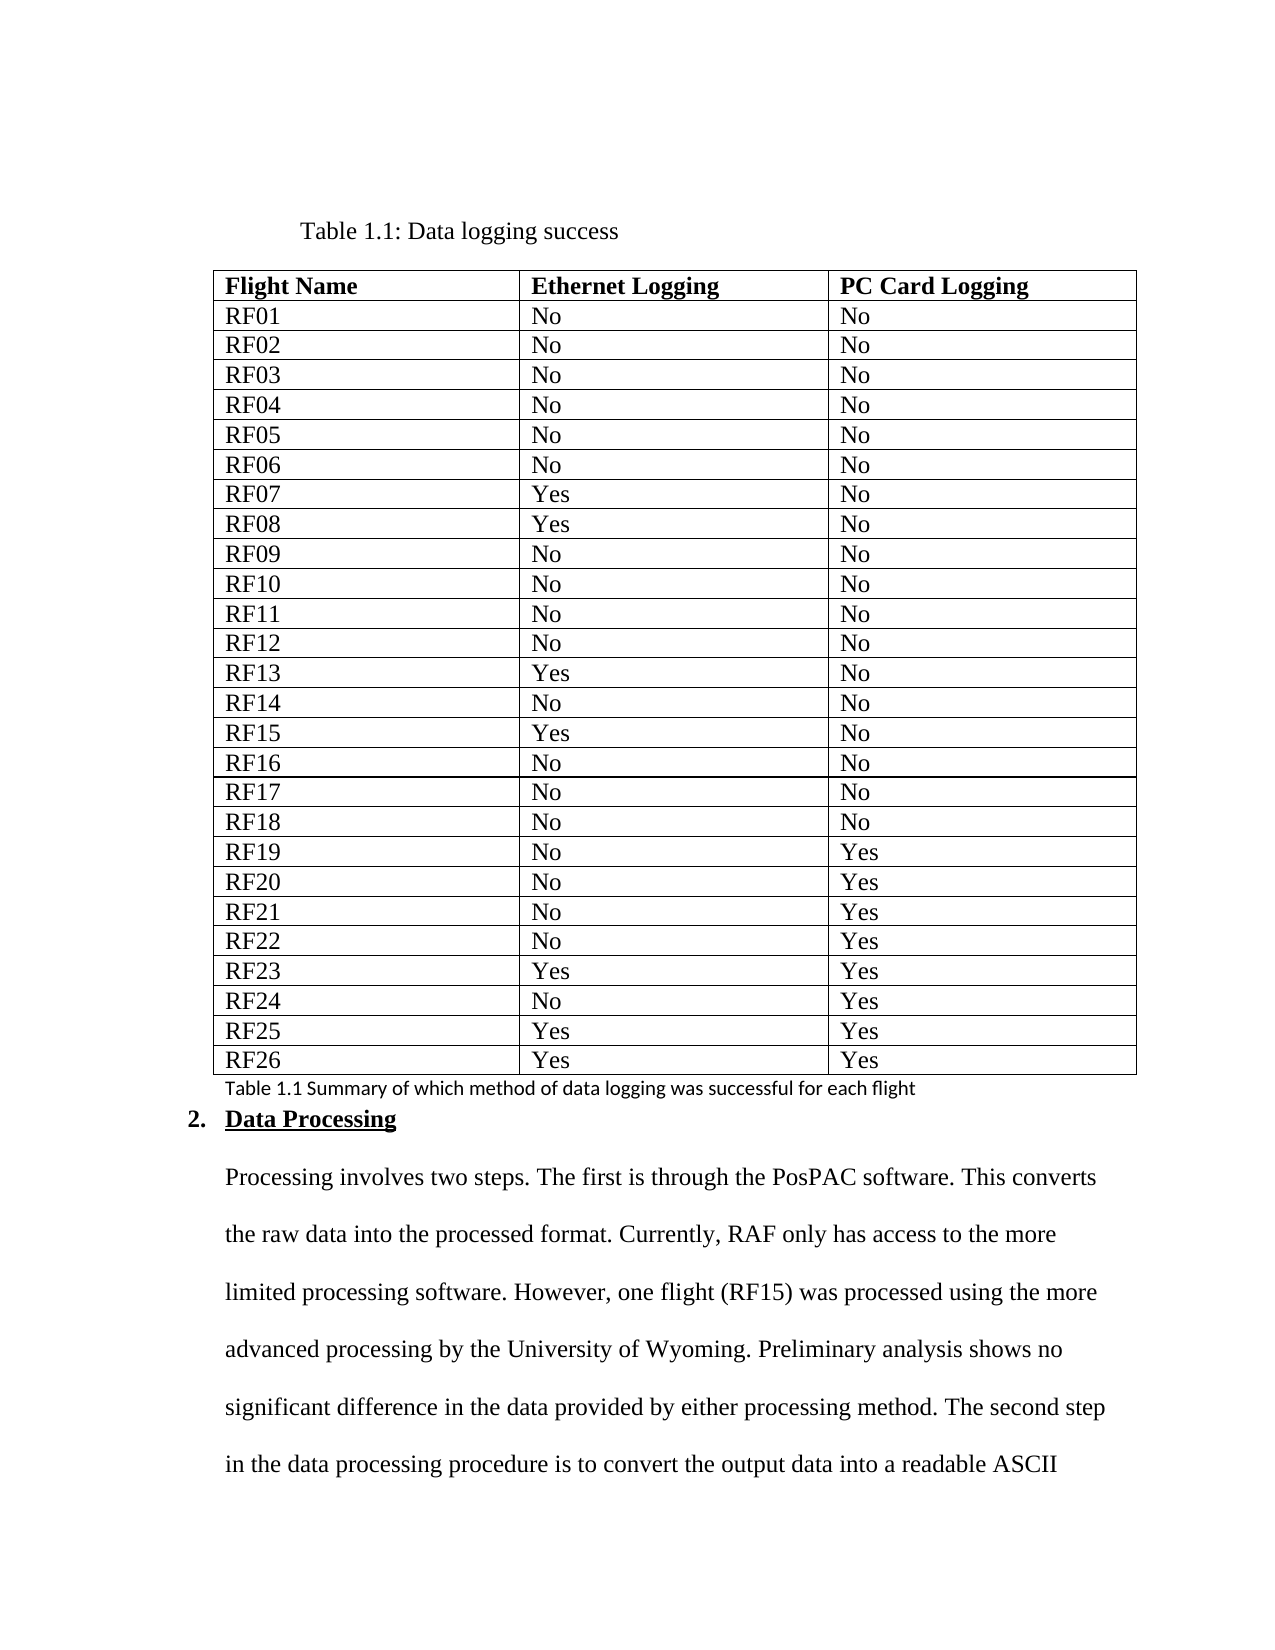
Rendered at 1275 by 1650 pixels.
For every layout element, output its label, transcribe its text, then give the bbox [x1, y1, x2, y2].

table_cell RF26 [214, 1046, 519, 1074]
table_cell RF10 [214, 569, 519, 598]
table_cell No [520, 599, 828, 627]
table_cell Yes [829, 956, 1136, 985]
table_cell RF01 [214, 301, 519, 329]
table_cell RF11 [214, 599, 519, 627]
table_cell No [520, 807, 828, 836]
list Data Processing [187, 1104, 1125, 1133]
table_cell RF18 [214, 807, 519, 836]
table_cell No [829, 301, 1136, 329]
table_cell RF21 [214, 897, 519, 925]
table_cell RF19 [214, 837, 519, 866]
table_cell No [829, 807, 1136, 836]
table_cell RF04 [214, 390, 519, 419]
table_cell No [829, 569, 1136, 598]
table_cell No [829, 509, 1136, 538]
table_cell RF05 [214, 420, 519, 449]
table_cell No [829, 688, 1136, 717]
table_header Ethernet Logging [520, 271, 828, 300]
table_cell Yes [520, 1046, 828, 1074]
table_cell No [829, 629, 1136, 657]
list Table 1.1 Summary of which method of data logging was successful for each flight [225, 1075, 1125, 1101]
list Table 1.1: Data logging success [225, 216, 1125, 245]
table_cell No [520, 539, 828, 568]
table_cell RF07 [214, 480, 519, 508]
table_cell Yes [520, 956, 828, 985]
table_cell RF06 [214, 450, 519, 478]
table_cell RF16 [214, 748, 519, 776]
table_cell No [829, 748, 1136, 776]
table_cell RF25 [214, 1016, 519, 1044]
table_cell Yes [829, 926, 1136, 955]
table_cell No [829, 539, 1136, 568]
table_cell RF02 [214, 331, 519, 359]
table_cell No [520, 450, 828, 478]
table_cell No [829, 718, 1136, 747]
table_cell No [520, 420, 828, 449]
table_cell Yes [520, 1016, 828, 1044]
table_cell No [520, 331, 828, 359]
table_cell RF13 [214, 658, 519, 687]
table_cell No [829, 778, 1136, 806]
table_cell No [520, 837, 828, 866]
table_cell No [520, 986, 828, 1015]
table_cell No [829, 599, 1136, 627]
table_cell Yes [829, 1046, 1136, 1074]
table_cell RF22 [214, 926, 519, 955]
table_cell No [829, 480, 1136, 508]
table_cell No [829, 390, 1136, 419]
table_cell No [520, 867, 828, 896]
table_cell RF03 [214, 360, 519, 389]
table_cell No [829, 420, 1136, 449]
table_cell RF24 [214, 986, 519, 1015]
table_cell RF15 [214, 718, 519, 747]
table_cell No [520, 897, 828, 925]
table_header PC Card Logging [829, 271, 1136, 300]
table_cell No [829, 360, 1136, 389]
table_cell No [520, 629, 828, 657]
table_cell Yes [829, 867, 1136, 896]
table_cell Yes [829, 837, 1136, 866]
table_cell No [829, 331, 1136, 359]
table_cell Yes [520, 509, 828, 538]
table_cell Yes [829, 986, 1136, 1015]
table_cell No [829, 450, 1136, 478]
table_cell No [520, 301, 828, 329]
table_cell No [520, 569, 828, 598]
table_cell RF23 [214, 956, 519, 985]
table_cell Yes [829, 1016, 1136, 1044]
table_cell No [520, 688, 828, 717]
table_header Flight Name [214, 271, 519, 300]
table_cell Yes [520, 480, 828, 508]
table_cell RF14 [214, 688, 519, 717]
table_cell RF09 [214, 539, 519, 568]
table_cell RF20 [214, 867, 519, 896]
table_cell No [520, 360, 828, 389]
table_cell Yes [829, 897, 1136, 925]
table_cell Yes [520, 718, 828, 747]
table_cell No [520, 778, 828, 806]
table_cell No [520, 748, 828, 776]
table_cell RF08 [214, 509, 519, 538]
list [225, 1162, 1125, 1478]
table_cell Yes [520, 658, 828, 687]
table_cell No [520, 390, 828, 419]
table_cell No [829, 658, 1136, 687]
table_cell RF17 [214, 778, 519, 806]
table_cell No [520, 926, 828, 955]
table_cell RF12 [214, 629, 519, 657]
